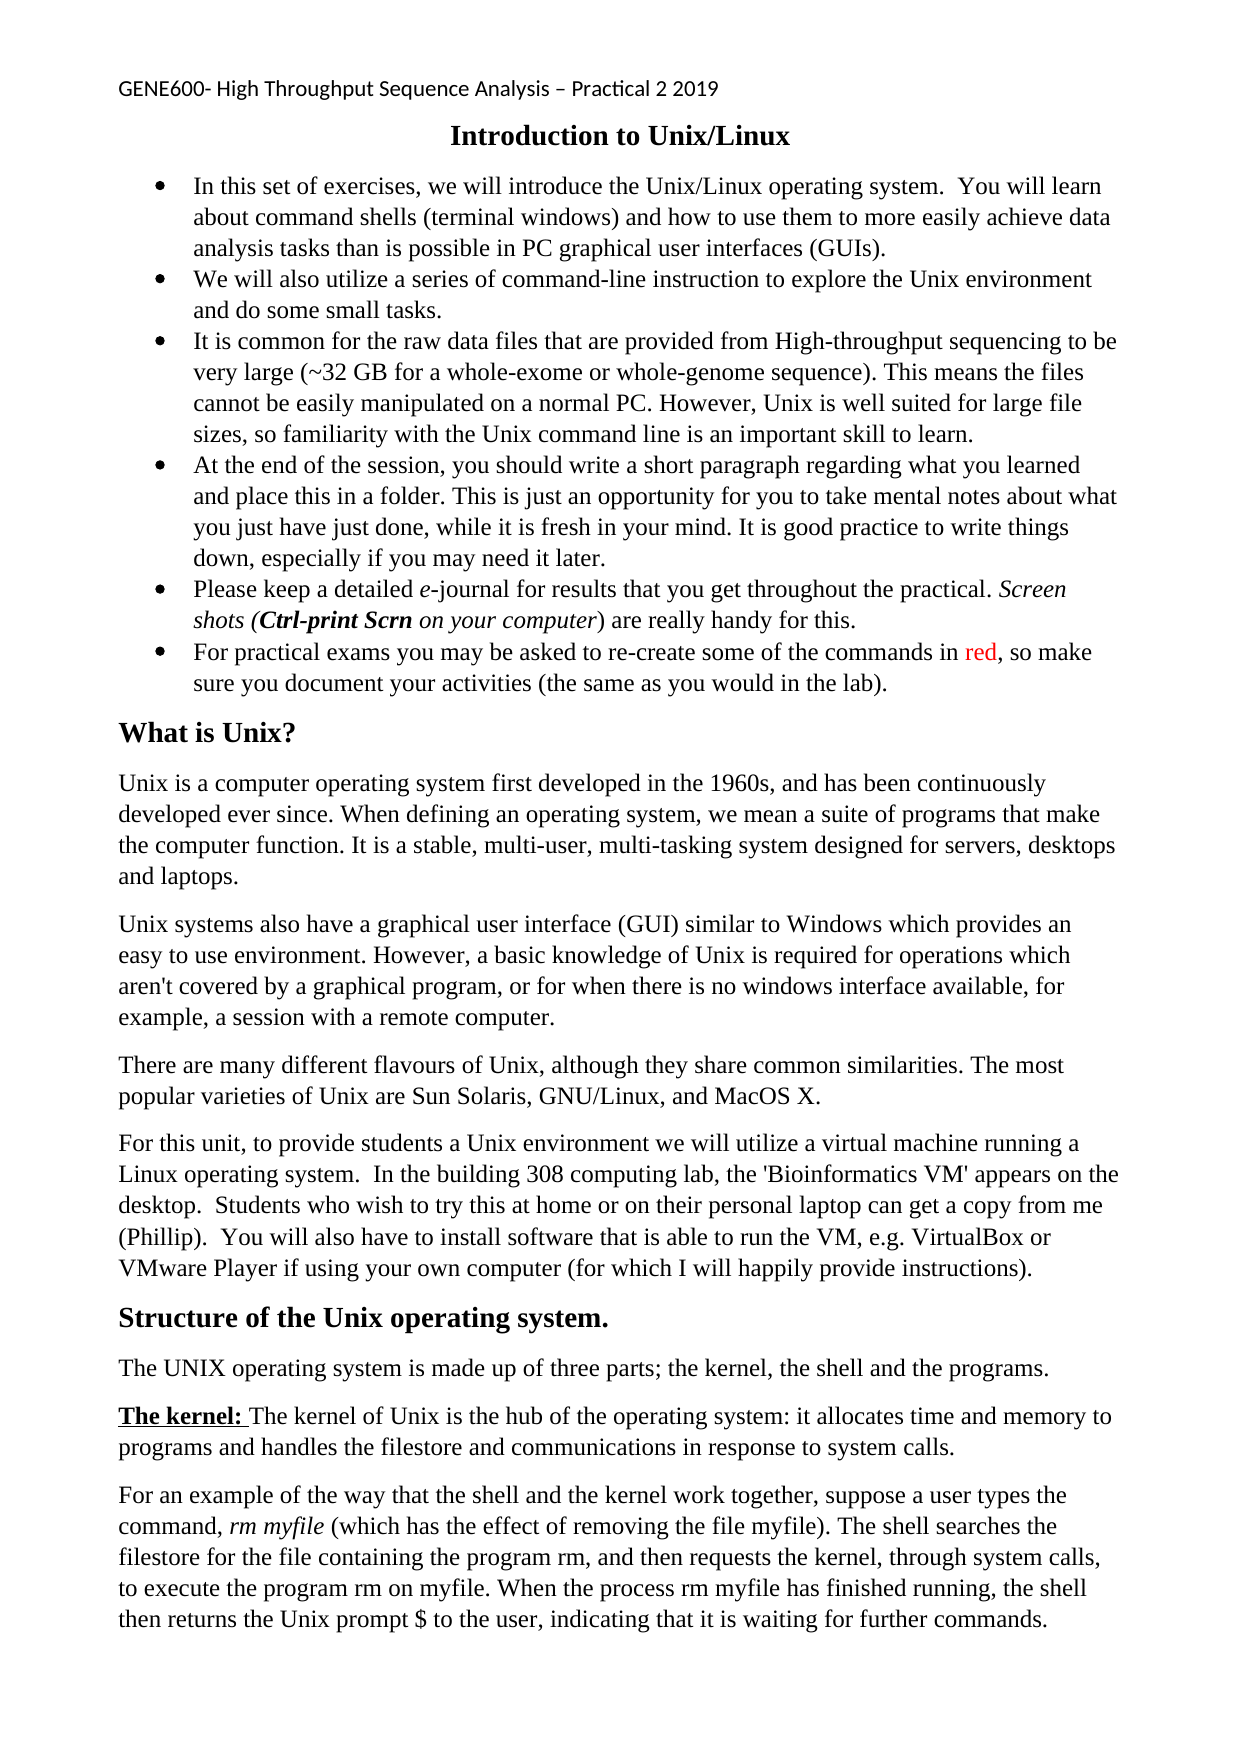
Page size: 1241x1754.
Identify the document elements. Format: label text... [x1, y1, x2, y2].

list Please keep a detailed e-journal for results that you get throughout the practical. Screen shots (Ctrl-print Scrn on your computer) are really handy for this. [156, 574, 1122, 634]
text For an example of the way that the shell and the kernel work together, suppose a user types the command, rm myfile (which has the effect of removing the file myfile). The shell searches the filestore for the file containing the program rm, and then requests the kernel, through system calls, to execute the program rm on myfile. When the process rm myfile has finished running, the shell then returns the Unix prompt $ to the user, indicating that it is waiting for further commands. [118, 1480, 1122, 1633]
text Unix systems also have a graphical user interface (GUI) similar to Windows which provides an easy to use environment. However, a basic knowledge of Unix is required for operations which aren't covered by a graphical program, or for when there is no windows interface available, for example, a session with a remote computer. [118, 909, 1122, 1031]
text There are many different flavours of Unix, although they share common similarities. The most popular varieties of Unix are Sun Solaris, GNU/Linux, and MacOS X. [118, 1050, 1122, 1109]
text For this unit, to provide students a Unix environment we will utilize a virtual machine running a Linux operating system. In the building 308 computing lab, the 'Bioinformatics VM' appears on the desktop. Students who wish to try this at home or on their personal laptop can get a copy from me (Phillip). You will also have to install software that is able to run the VM, e.g. VirtualBox or VMware Player if using your own computer (for which I will happily provide instructions). [118, 1128, 1122, 1281]
text What is Unix? [118, 715, 1122, 749]
list We will also utilize a series of command-line instruction to explore the Unix environment and do some small tasks. [156, 264, 1122, 324]
text The UNIX operating system is made up of three parts; the kernel, the shell and the programs. [118, 1353, 1122, 1382]
text Structure of the Unix operating system. [118, 1300, 1122, 1334]
list It is common for the raw data files that are provided from High-throughput sequencing to be very large (~32 GB for a whole-exome or whole-genome sequence). This means the files cannot be easily manipulated on a normal PC. However, Unix is well suited for large file sizes, so familiarity with the Unix command line is an important skill to learn. [156, 326, 1122, 448]
text Unix is a computer operating system first developed in the 1960s, and has been continuously developed ever since. When defining an operating system, we mean a suite of programs that make the computer function. It is a stable, multi-user, multi-tasking system designed for servers, desktops and laptops. [118, 768, 1122, 890]
list For practical exams you may be asked to re-create some of the commands in red, so make sure you document your activities (the same as you would in the lab). [156, 637, 1122, 696]
list In this set of exercises, we will introduce the Unix/Linux operating system. You will learn about command shells (terminal windows) and how to use them to more easily achieve data analysis tasks than is possible in PC graphical user interfaces (GUIs). [156, 171, 1122, 262]
text The kernel: The kernel of Unix is the hub of the operating system: it allocates time and memory to programs and handles the filestore and communications in response to system calls. [118, 1401, 1122, 1461]
text Introduction to Unix/Linux [118, 118, 1122, 152]
list At the end of the session, you should write a short paragraph regarding what you learned and place this in a folder. This is just an opportunity for you to take mental notes about what you just have just done, while it is fresh in your mind. It is good practice to write things down, especially if you may need it later. [156, 450, 1122, 572]
